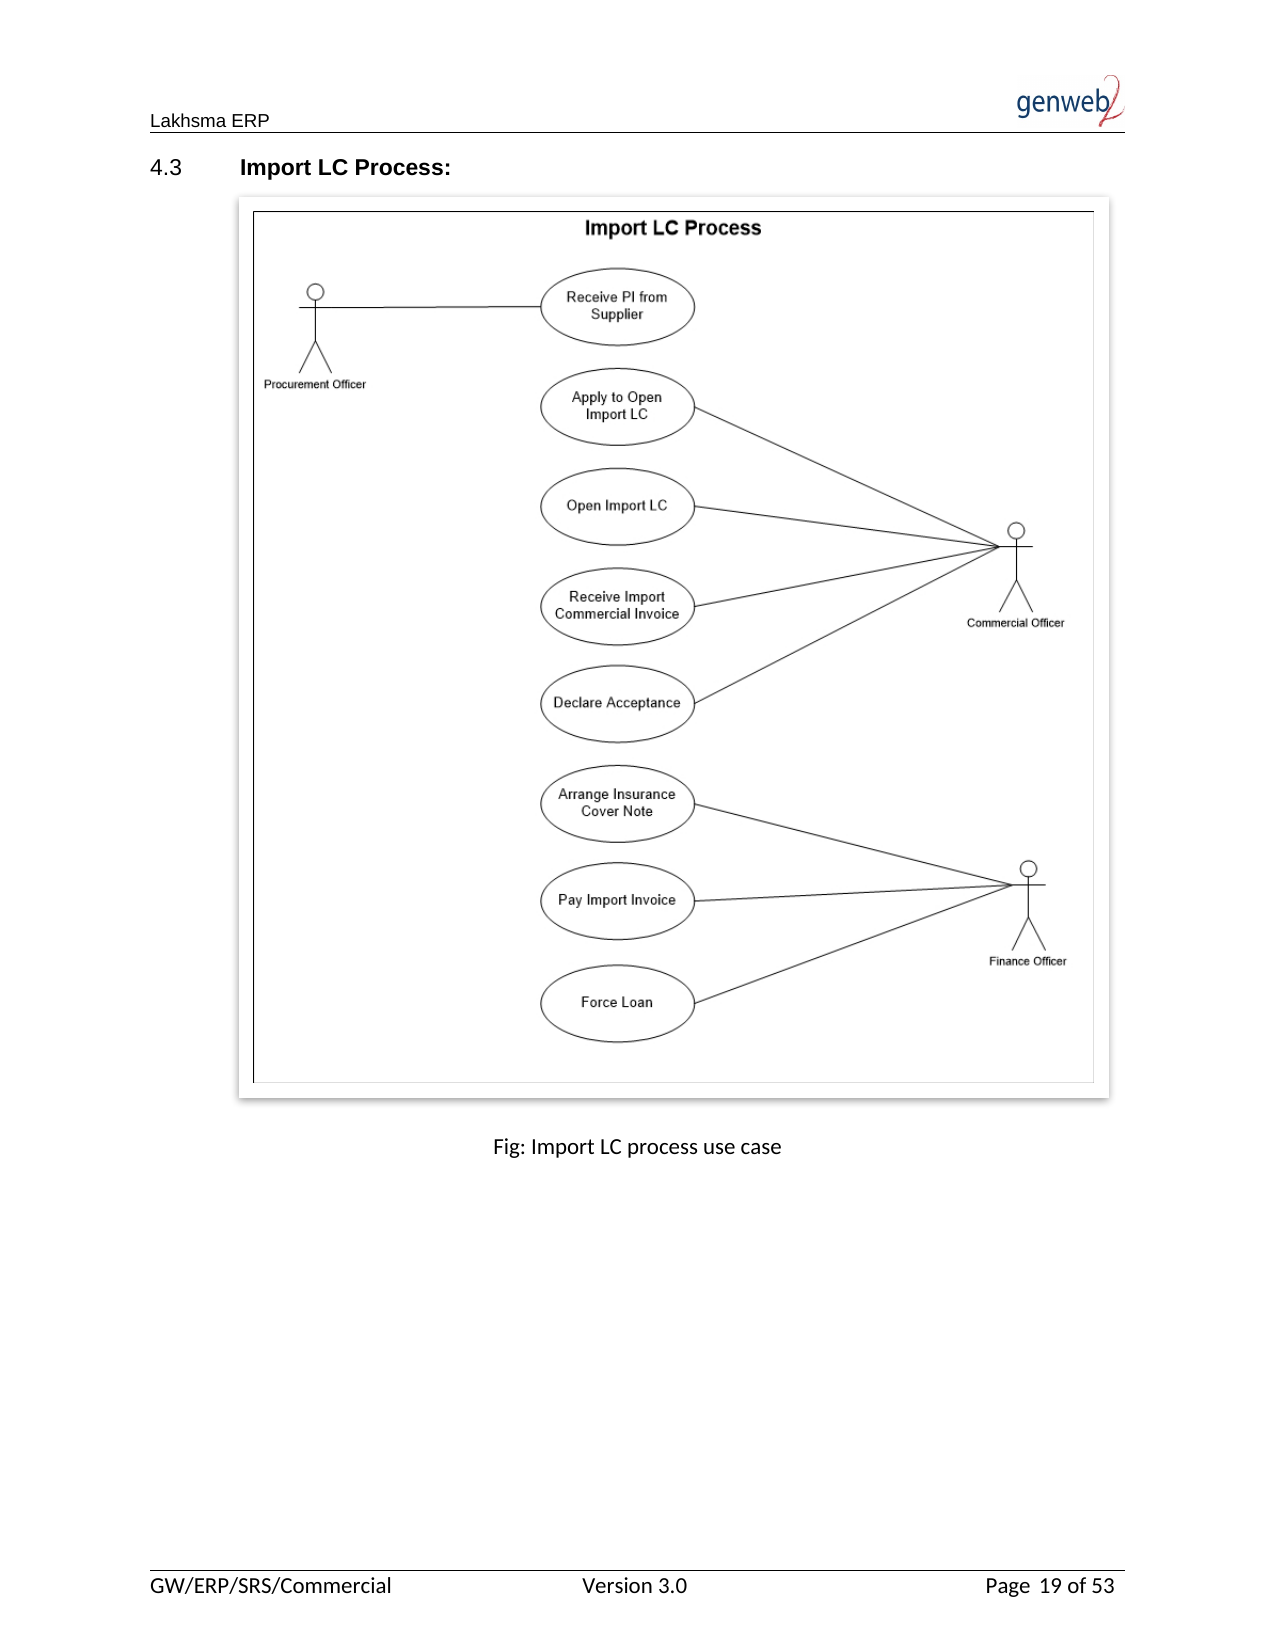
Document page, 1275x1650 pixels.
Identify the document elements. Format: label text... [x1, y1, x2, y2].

picture [253, 211, 1094, 1083]
picture [1017, 75, 1125, 128]
text Fig: Import LC process use case [150, 1132, 1125, 1160]
subtitle Import LC Process: [150, 153, 1125, 180]
